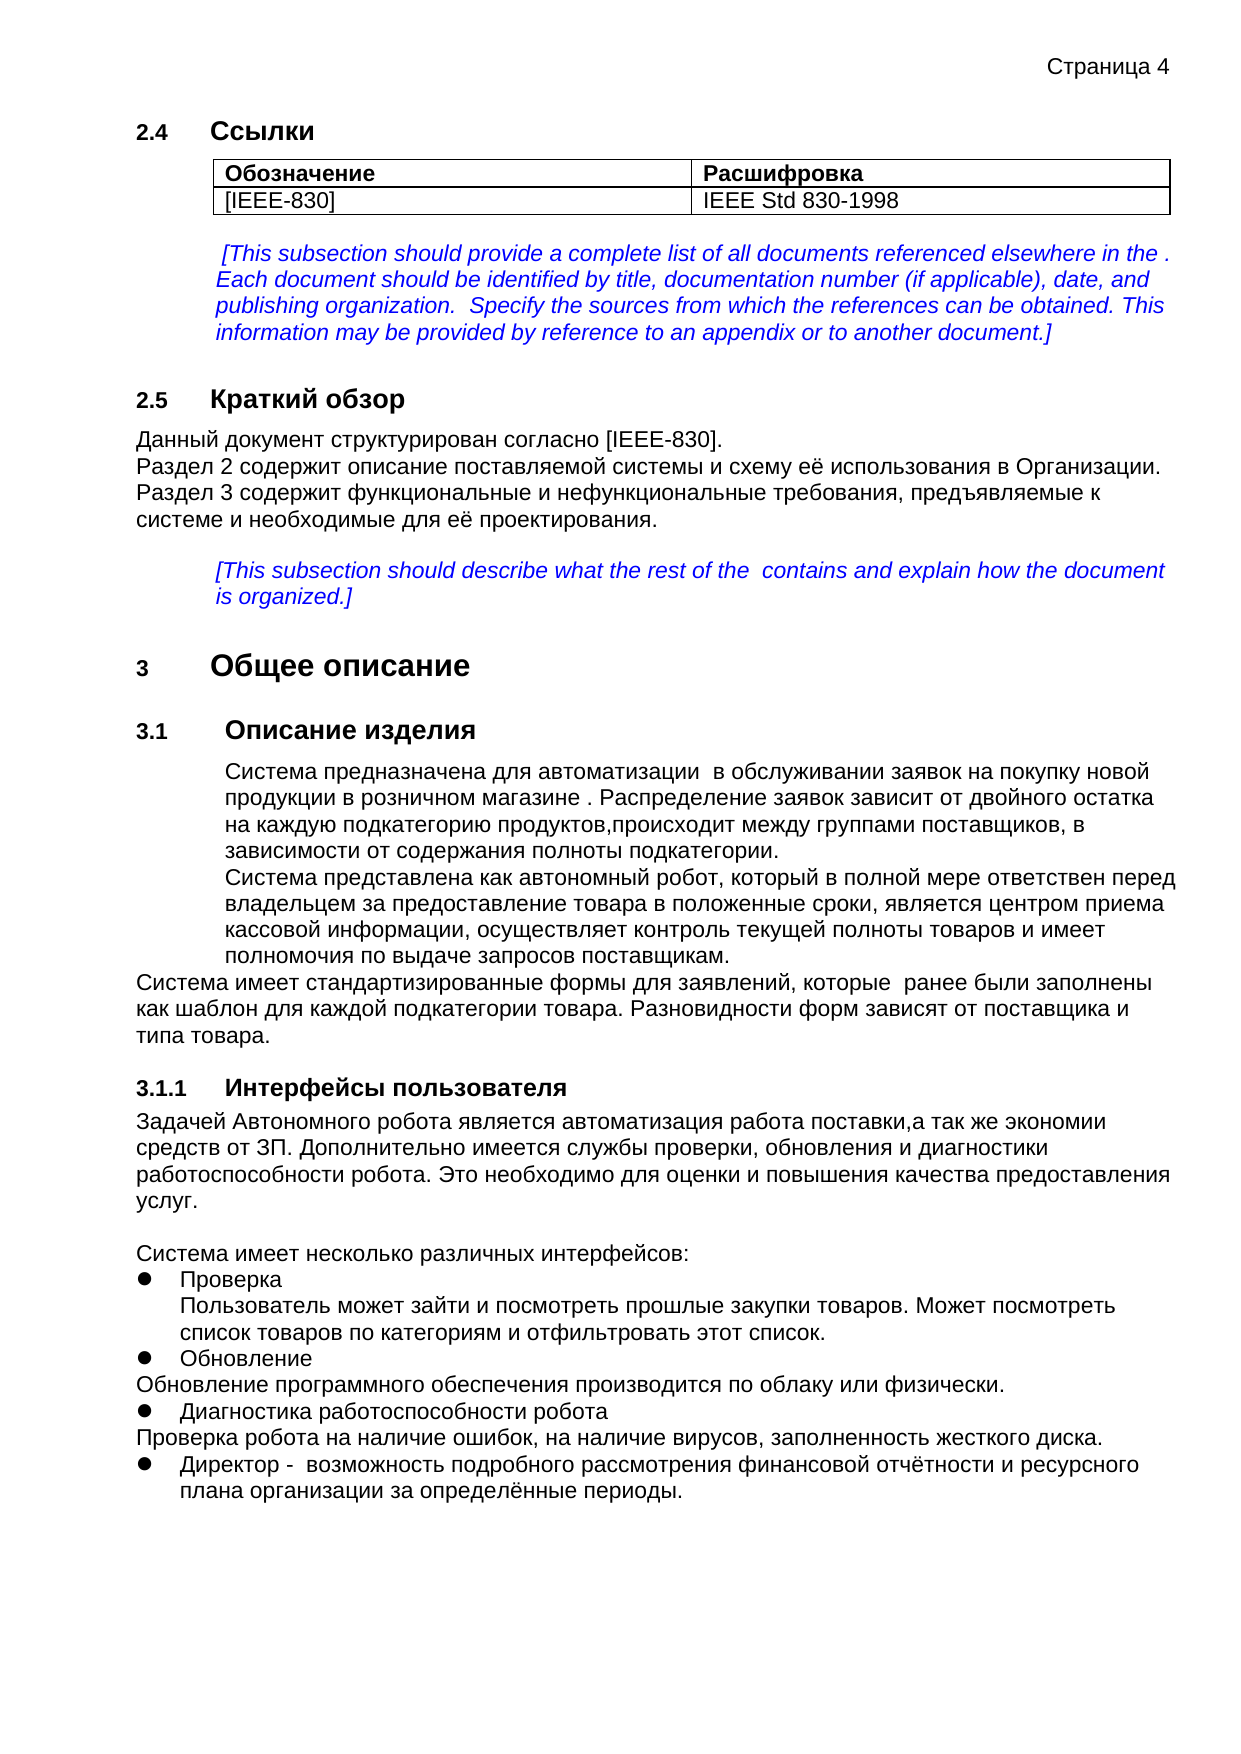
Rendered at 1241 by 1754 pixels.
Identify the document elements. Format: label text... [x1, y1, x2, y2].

subtitle Интерфейсы пользователя [136, 1073, 1181, 1102]
text [This subsection should provide a complete list of all documents referenced elsewhere in the . Each document should be identified by title, documentation number (if applicable), date, and publishing organization. Specify the sources from which the references can be obtained. This information may be provided by reference to an appendix or to another document.] [216, 240, 1181, 345]
table_header Обозначение [214, 160, 691, 186]
text Данный документ структурирован согласно [IEEE-830]. [136, 426, 1181, 453]
subtitle Описание изделия [136, 714, 1181, 746]
subtitle Общее описание [136, 647, 1181, 683]
subtitle Ссылки [136, 115, 1181, 146]
text Проверка робота на наличие ошибок, на наличие вирусов, заполненность жесткого диска. [136, 1424, 1181, 1451]
list Обновление Обновление программного обеспечения производится по облаку или физически. [136, 1345, 1181, 1398]
list Проверка Пользователь может зайти и посмотреть прошлые закупки товаров. Может посмотреть список товаров по категориям и отфильтровать этот список. [136, 1266, 1181, 1345]
list Диагностика работоспособности робота [136, 1398, 1181, 1424]
text Система представлена как автономный робот, который в полной мере ответствен перед владельцем за предоставление товара в положенные сроки, является центром приема кассовой информации, осуществляет контроль текущей полноты товаров и имеет полномочия по выдаче запросов поставщикам. [224, 863, 1181, 969]
list Директор - возможность подробного рассмотрения финансовой отчётности и ресурсного плана организации за определённые периоды. [136, 1451, 1181, 1503]
text Задачей Автономного робота является автоматизация работа поставки,а так же экономии средств от ЗП. Дополнительно имеется службы проверки, обновления и диагностики работоспособности робота. Это необходимо для оценки и повышения качества предоставления услуг. [136, 1108, 1181, 1213]
text Раздел 2 содержит описание поставляемой системы и схему её использования в Организации. Раздел 3 содержит функциональные и нефункциональные требования, предъявляемые к системе и необходимые для её проектирования. [136, 453, 1181, 532]
subtitle Краткий обзор [136, 383, 1181, 414]
table_header Расшифровка [692, 160, 1169, 186]
table_cell [IEEE-830] [214, 188, 691, 214]
text Система имеет стандартизированные формы для заявлений, которые ранее были заполнены как шаблон для каждой подкатегории товара. Разновидности форм зависят от поставщика и типа товара. [136, 969, 1181, 1048]
table_cell IEEE Std 830-1998 [692, 188, 1169, 214]
text Система предназначена для автоматизации в обслуживании заявок на покупку новой продукции в розничном магазине . Распределение заявок зависит от двойного остатка на каждую подкатегорию продуктов,происходит между группами поставщиков, в зависимости от содержания полноты подкатегории. [224, 758, 1181, 863]
text [This subsection should describe what the rest of the contains and explain how the document is organized.] [216, 557, 1181, 609]
text Система имеет несколько различных интерфейсов: [136, 1240, 1181, 1266]
